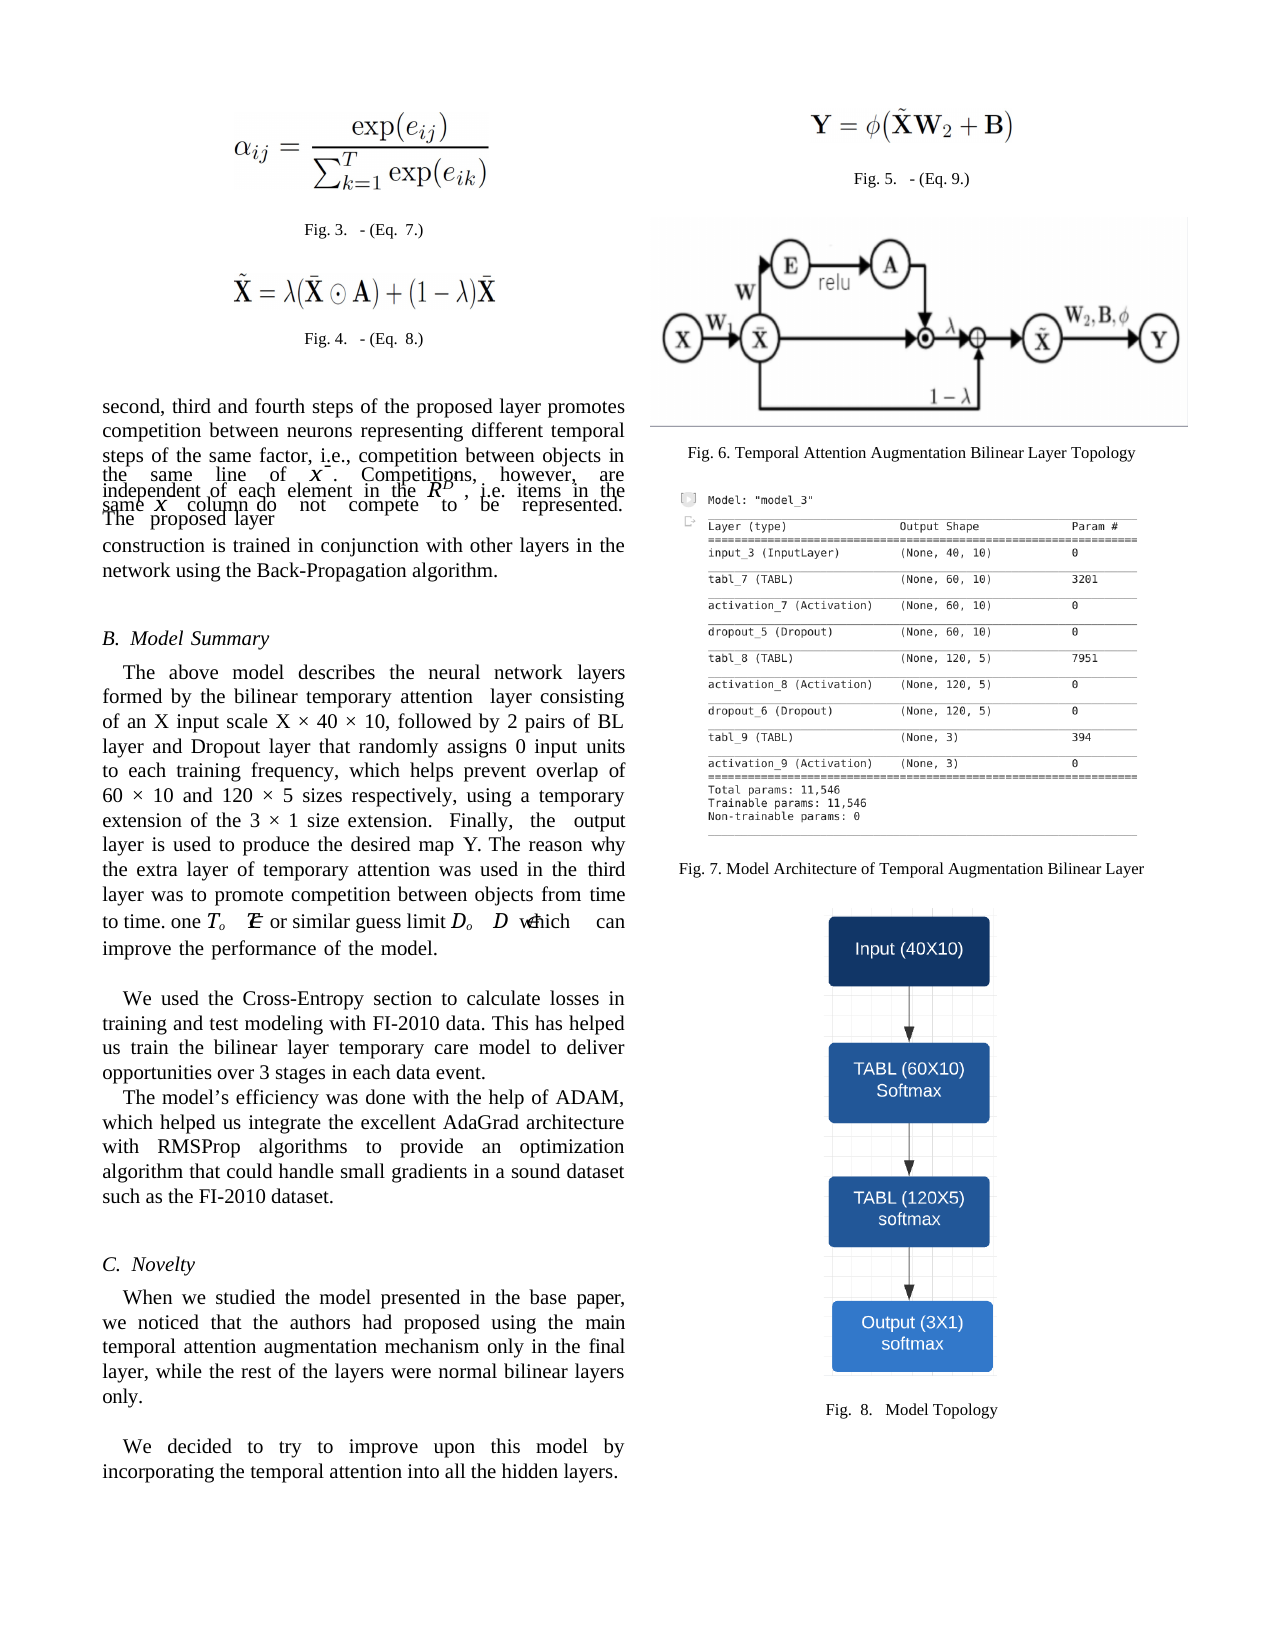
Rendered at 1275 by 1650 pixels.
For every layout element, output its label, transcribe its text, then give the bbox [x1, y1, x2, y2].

text construction is trained in conjunction with other layers in the network using the Back-Propagation algorithm. [102, 533, 625, 582]
picture [810, 108, 1012, 143]
text second, third and fourth steps of the proposed layer promotes competition between neurons representing different temporal steps of the same factor, i.e., competition between objects in [102, 394, 625, 467]
list Model Summary [102, 626, 629, 650]
text Fig. 7. Model Architecture of Temporal Augmentation Bilinear Layer [676, 859, 1146, 878]
picture [680, 492, 1138, 836]
text Fig. 8. Model Topology [676, 1399, 1146, 1419]
text We decided to try to improve upon this model by incorporating the temporal attention into all the hidden layers. [102, 1434, 625, 1483]
text We used the Cross-Entropy section to calculate losses in training and test modeling with FI-2010 data. This has helped us train the bilinear layer temporary care model to deliver opportunities over 3 stages in each data event. [102, 986, 625, 1084]
text The model’s efficiency was done with the help of ADAM, which helped us integrate the excellent AdaGrad architecture with RMSProp algorithms to provide an optimization algorithm that could handle small gradients in a sound dataset such as the FI-2010 dataset. [102, 1085, 625, 1208]
list Novelty [102, 1252, 629, 1276]
text Fig. 5. - (Eq. 9.) [676, 168, 1147, 188]
picture [233, 273, 496, 310]
picture [823, 908, 997, 1376]
picture [650, 217, 1188, 427]
text Fig. 4. - (Eq. 8.) [302, 329, 425, 348]
picture [234, 112, 489, 190]
text the same line of x¯. Competitions, however, are independent of each element in the RDt , i.e. items in the same x¯ column do not compete to be represented. The proposed layer [102, 470, 625, 530]
text Fig. 6. Temporal Attention Augmentation Bilinear Layer Topology [676, 427, 1146, 462]
text When we studied the model presented in the base paper, we noticed that the authors had proposed using the main temporal attention augmentation mechanism only in the final layer, while the rest of the layers were normal bilinear layers only. [102, 1285, 625, 1408]
text Fig. 3. - (Eq. 7.) [302, 220, 425, 239]
text The above model describes the neural network layers formed by the bilinear temporary attention layer consisting of an X input scale X × 40 × 10, followed by 2 pairs of BL layer and Dropout layer that randomly assigns 0 input units to each training frequency, which helps prevent overlap of 60 × 10 and 120 × 5 sizes respectively, using a temporary extension of the 3 × 1 size extension. Finally, the output layer is used to produce the desired map Y. The reason why the extra layer of temporary attention was used in the third layer was to promote competition between objects from time to time. one To T or similar guess limit Do D which can improve the performance of the model. [102, 659, 625, 960]
